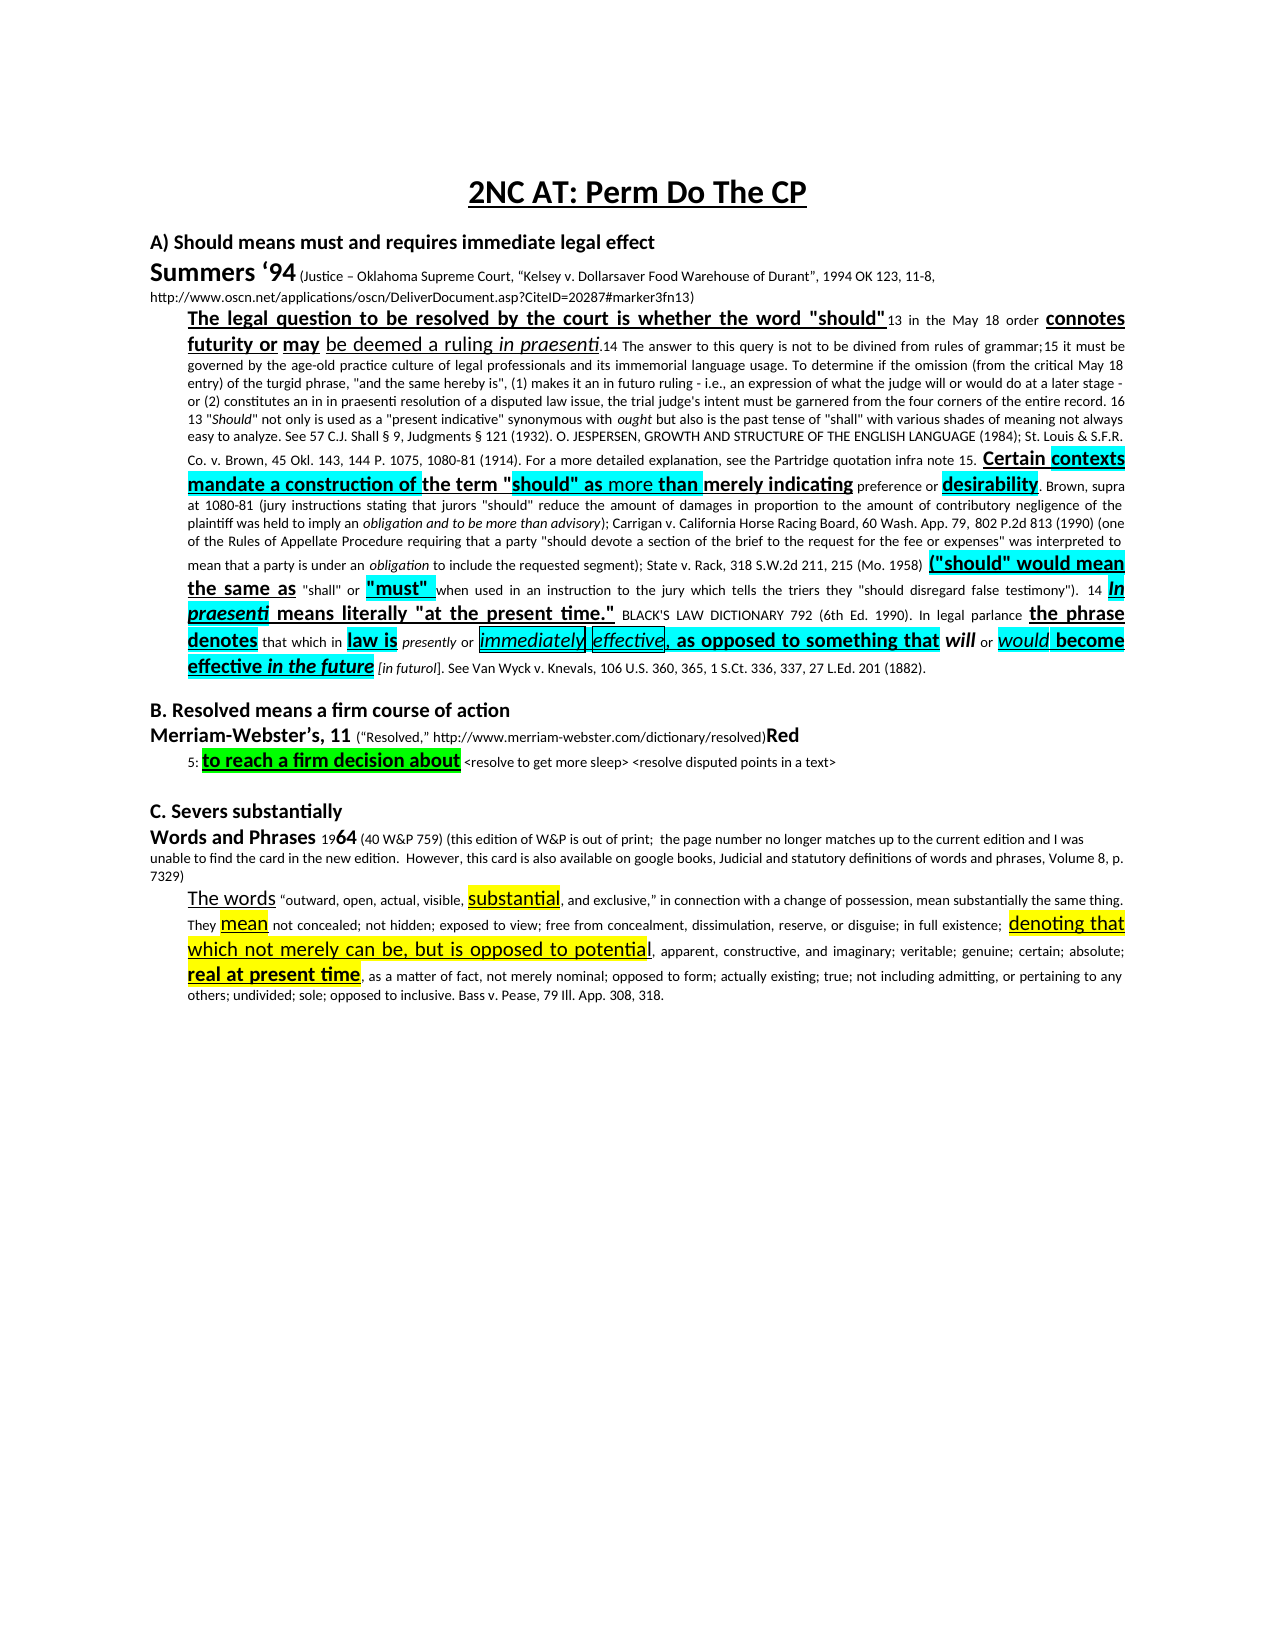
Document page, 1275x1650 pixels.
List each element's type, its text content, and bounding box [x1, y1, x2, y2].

text A) Should means must and requires immediate legal effect [150, 229, 1125, 255]
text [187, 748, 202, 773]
text Words and Phrases 1964 (40 W&P 759) (this edition of W&P is out of print; the page number no longer matches up to the current edition and I was unable to find the card in the new edition. However, this card is also available on google books, Judicial and statutory definitions of words and phrases, Volume 8, p. 7329) [150, 824, 1125, 885]
text C. Severs substantially [150, 798, 1125, 824]
text B. Resolved means a firm course of action [150, 697, 1125, 722]
text Merriam-Webster’s, 11 (“Resolved,” http://www.merriam-webster.com/dictionary/resolved)Red [150, 722, 1125, 748]
subtitle 2NC AT: Perm Do The CP [150, 171, 1125, 212]
text Summers ‘94 (Justice – Oklahoma Supreme Court, “Kelsey v. Dollarsaver Food Warehouse of Durant”, 1994 OK 123, 11-8, http://www.oscn.net/applications/oscn/DeliverDocument.asp?CiteID=20287#marker3fn13) [150, 255, 1125, 306]
text The words “outward, open, actual, visible, substantial, and exclusive,” in connection with a change of possession, mean substantially the same thing. They mean not concealed; not hidden; exposed to view; free from concealment, dissimulation, reserve, or disguise; in full existence; denoting that which not merely can be, but is opposed to potential, apparent, constructive, and imaginary; veritable; genuine; certain; absolute; real at present time, as a matter of fact, not merely nominal; opposed to form; actually existing; true; not including admitting, or pertaining to any others; undivided; sole; opposed to inclusive. Bass v. Pease, 79 Ill. App. 308, 318. [187, 885, 1125, 1004]
text 5: to reach a firm decision about <resolve to get more sleep> <resolve disputed points in a text> [461, 748, 1125, 773]
text The legal question to be resolved by the court is whether the word "should"13 in the May 18 order connotes futurity or may be deemed a ruling in praesenti.14 The answer to this query is not to be divined from rules of grammar;15 it must be governed by the age-old practice culture of legal professionals and its immemorial language usage. To determine if the omission (from the critical May 18 entry) of the turgid phrase, "and the same hereby is", (1) makes it an in futuro ruling - i.e., an expression of what the judge will or would do at a later stage - or (2) constitutes an in in praesenti resolution of a disputed law issue, the trial judge's intent must be garnered from the four corners of the entire record.16 13 "Should" not only is used as a "present indicative" synonymous with ought but also is the past tense of "shall" with various shades of meaning not always easy to analyze. See 57 C.J. Shall § 9, Judgments § 121 (1932). O. JESPERSEN, GROWTH AND STRUCTURE OF THE ENGLISH LANGUAGE (1984); St. Louis & S.F.R. Co. v. Brown, 45 Okl. 143, 144 P. 1075, 1080-81 (1914). For a more detailed explanation, see the Partridge quotation infra note 15. Certain contexts mandate a construction of the term "should" as more than merely indicating preference or desirability. Brown, supra at 1080-81 (jury instructions stating that jurors "should" reduce the amount of damages in proportion to the amount of contributory negligence of the plaintiff was held to imply an obligation and to be more than advisory); Carrigan v. California Horse Racing Board, 60 Wash. App. 79, 802 P.2d 813 (1990) (one of the Rules of Appellate Procedure requiring that a party "should devote a section of the brief to the request for the fee or expenses" was interpreted to mean that a party is under an obligation to include the requested segment); State v. Rack, 318 S.W.2d 211, 215 (Mo. 1958) ("should" would mean the same as "shall" or "must" when used in an instruction to the jury which tells the triers they "should disregard false testimony"). 14 In praesenti means literally "at the present time." BLACK'S LAW DICTIONARY 792 (6th Ed. 1990). In legal parlance the phrase denotes that which in law is presently or immediately effective, as opposed to something that will or would become effective in the future [in futurol]. See Van Wyck v. Knevals, 106 U.S. 360, 365, 1 S.Ct. 336, 337, 27 L.Ed. 201 (1882). [187, 306, 1125, 679]
